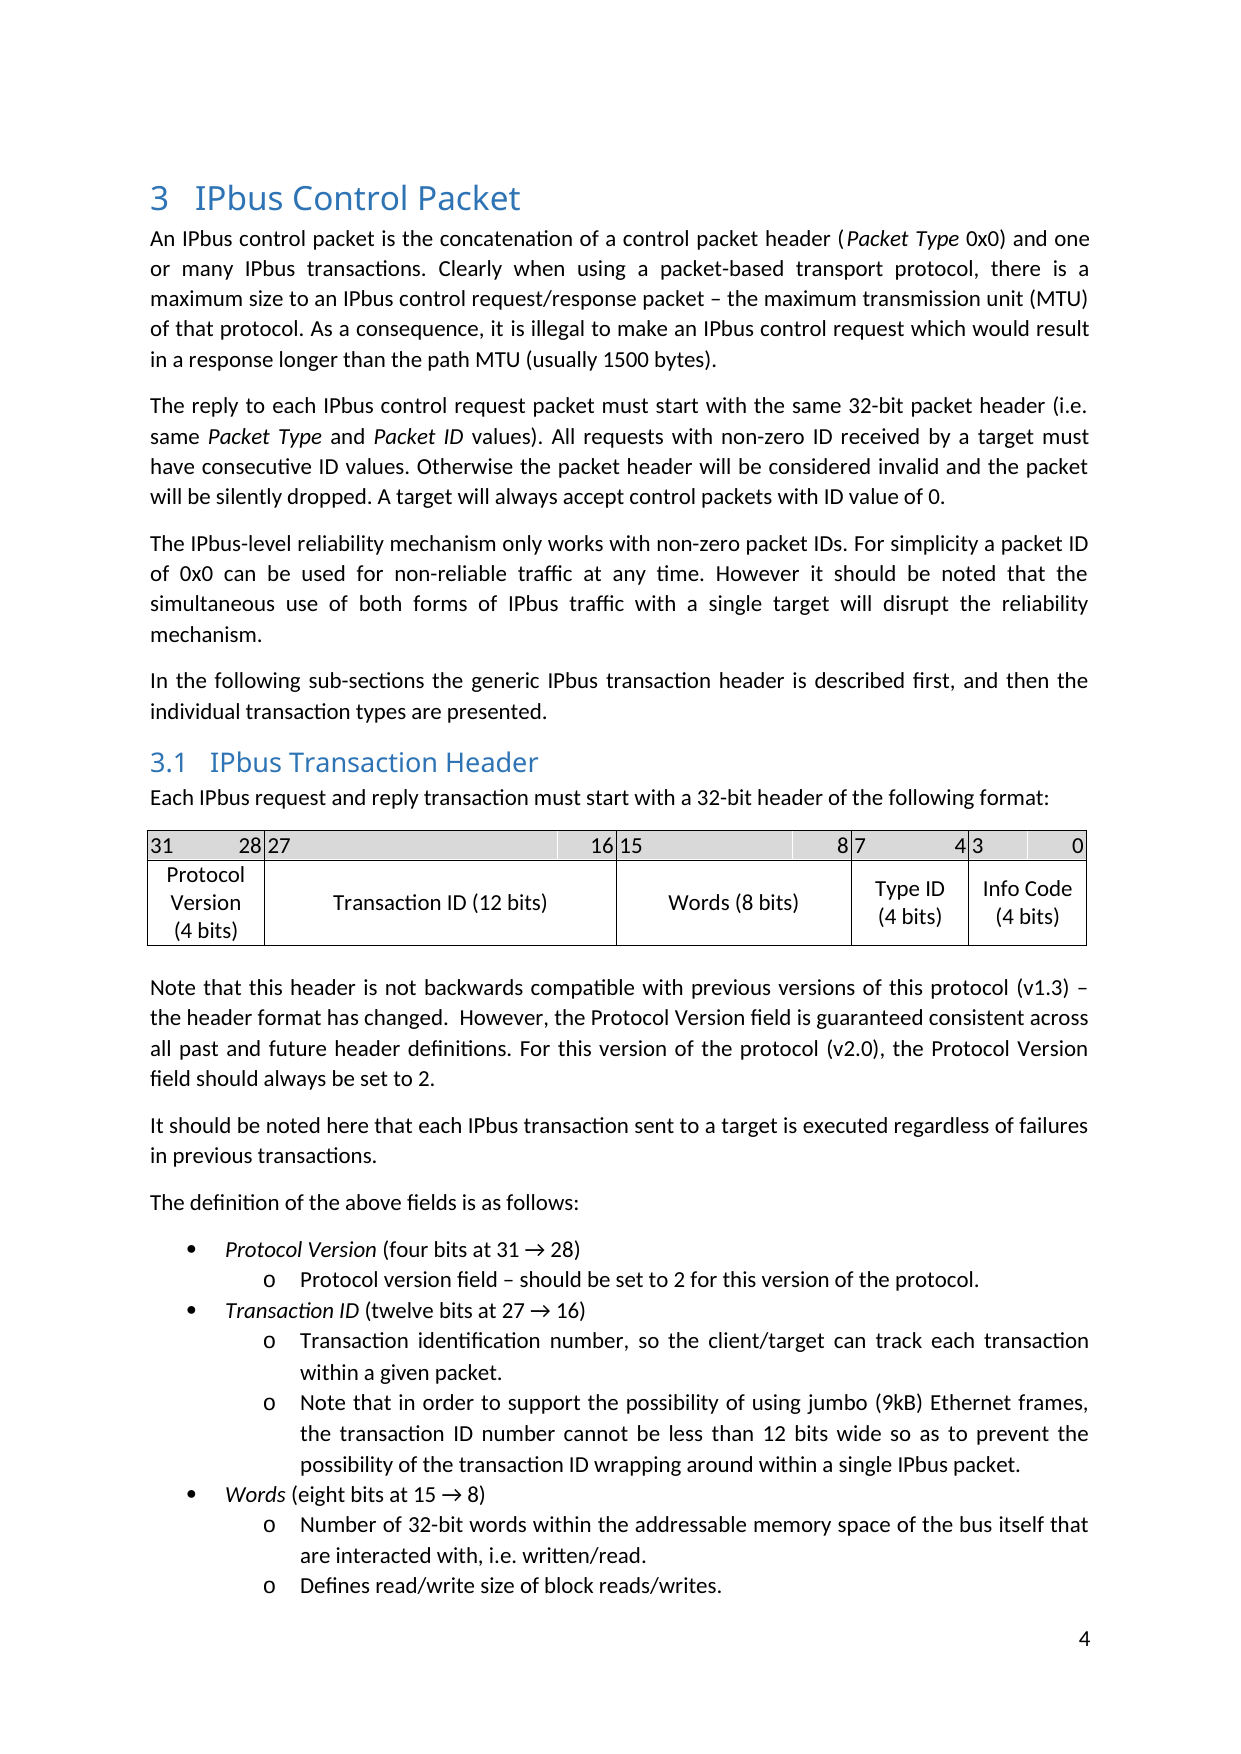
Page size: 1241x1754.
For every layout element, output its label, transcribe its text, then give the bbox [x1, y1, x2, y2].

text Note that this header is not backwards compatible with previous versions of this protocol (v1.3) – the header format has changed. However, the Protocol Version field is guaranteed consistent across all past and future header definitions. For this version of the protocol (v2.0), the Protocol Version field should always be set to 2. [150, 973, 1090, 1092]
table_header [675, 831, 734, 859]
text In the following sub-sections the generic IPbus transaction header is described first, and then the individual transaction types are presented. [150, 667, 1090, 725]
list Transaction identification number, so the client/target can track each transaction within a given packet. [262, 1327, 1090, 1386]
table_cell Type ID (4 bits) [852, 861, 968, 944]
subtitle IPbus Transaction Header [150, 744, 1090, 781]
table_header [382, 831, 440, 859]
table_header 15 [617, 831, 675, 859]
table_header 31 [148, 831, 206, 859]
table_header [499, 831, 557, 859]
list Defines read/write size of block reads/writes. [262, 1572, 1090, 1601]
list Protocol Version (four bits at 31 → 28) [187, 1235, 1090, 1263]
table_header 28 [206, 831, 264, 859]
list Words (eight bits at 15 → 8) [187, 1480, 1090, 1508]
table_header [734, 831, 792, 859]
table_header 8 [793, 831, 851, 859]
table_header [323, 831, 382, 859]
text The IPbus-level reliability mechanism only works with non-zero packet IDs. For simplicity a packet ID of 0x0 can be used for non-reliable traffic at any time. However it should be noted that the simultaneous use of both forms of IPbus traffic with a single target will disrupt the reliability mechanism. [150, 529, 1090, 648]
table_header 0 [1028, 831, 1086, 859]
list Number of 32-bit words within the addressable memory space of the bus itself that are interacted with, i.e. written/read. [262, 1510, 1090, 1569]
table_header 7 [852, 831, 910, 859]
table_header 3 [969, 831, 1027, 859]
table_cell Words (8 bits) [617, 861, 851, 944]
subtitle IPbus Control Packet [150, 175, 1090, 220]
text An IPbus control packet is the concatenation of a control packet header (Packet Type 0x0) and one or many IPbus transactions. Clearly when using a packet-based transport protocol, there is a maximum size to an IPbus control request/response packet – the maximum transmission unit (MTU) of that protocol. As a consequence, it is illegal to make an IPbus control request which would result in a response longer than the path MTU (usually 1500 bytes). [150, 224, 1090, 373]
text Each IPbus request and reply transaction must start with a 32-bit header of the following format: [150, 783, 1090, 812]
table_header [440, 831, 499, 859]
table_cell Protocol Version (4 bits) [148, 861, 264, 944]
table_header 16 [558, 831, 616, 859]
list Note that in order to support the possibility of using jumbo (9kB) Ethernet frames, the transaction ID number cannot be less than 12 bits wide so as to prevent the possibility of the transaction ID wrapping around within a single IPbus packet. [262, 1388, 1090, 1478]
text The definition of the above fields is as follows: [150, 1188, 1090, 1216]
table_header 4 [910, 831, 968, 859]
text The reply to each IPbus control request packet must start with the same 32-bit packet header (i.e. same Packet Type and Packet ID values). All requests with non-zero ID received by a target must have consecutive ID values. Otherwise the packet header will be considered invalid and the packet will be silently dropped. A target will always accept control packets with ID value of 0. [150, 392, 1090, 510]
table_cell Info Code (4 bits) [969, 861, 1086, 944]
text It should be noted here that each IPbus transaction sent to a target is executed regardless of failures in previous transactions. [150, 1111, 1090, 1169]
table_cell Transaction ID (12 bits) [265, 861, 616, 944]
table_header 27 [265, 831, 323, 859]
list Protocol version field – should be set to 2 for this version of the protocol. [262, 1265, 1090, 1294]
list Transaction ID (twelve bits at 27 → 16) [187, 1296, 1090, 1324]
